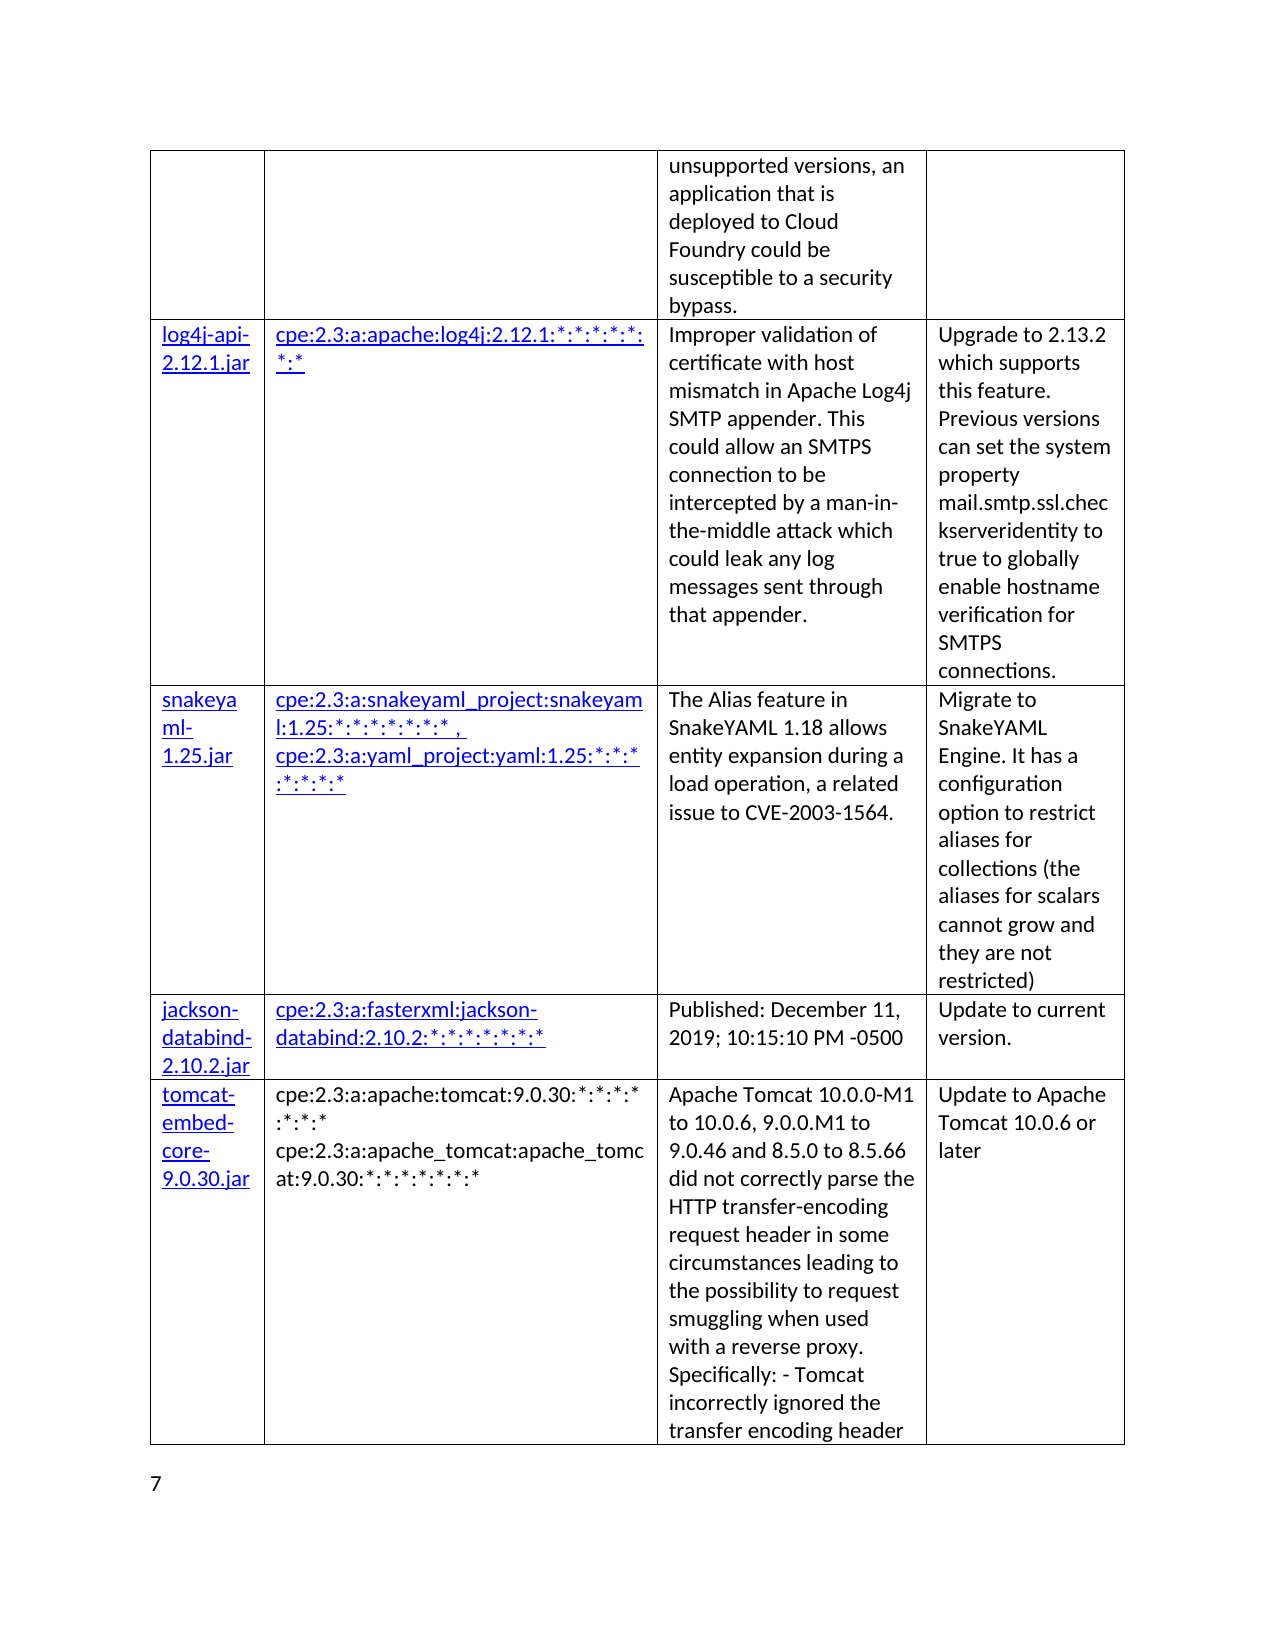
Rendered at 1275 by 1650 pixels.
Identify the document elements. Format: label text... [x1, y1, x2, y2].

table_cell Improper validation of certificate with host mismatch in Apache Log4j SMTP appender. This could allow an SMTPS connection to be intercepted by a man-in-the-middle attack which could leak any log messages sent through that appender. [658, 320, 926, 684]
table_cell snakeyaml-1.25.jar [151, 686, 264, 994]
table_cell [151, 151, 264, 319]
table_cell cpe:2.3:a:fasterxml:jackson-databind:2.10.2:*:*:*:*:*:*:* [265, 995, 657, 1079]
table_cell cpe:2.3:a:apache:log4j:2.12.1:*:*:*:*:*:*:* [265, 320, 657, 684]
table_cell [265, 1080, 657, 1444]
table_cell The Alias feature in SnakeYAML 1.18 allows entity expansion during a load operation, a related issue to CVE-2003-1564. [658, 686, 926, 994]
table_cell Migrate to SnakeYAML Engine. It has a configuration option to restrict aliases for collections (the aliases for scalars cannot grow and they are not restricted) [927, 686, 1124, 994]
table_cell Update to current version. [927, 995, 1124, 1079]
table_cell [151, 1080, 264, 1444]
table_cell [265, 151, 657, 319]
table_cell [927, 1080, 1124, 1444]
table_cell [658, 1080, 926, 1444]
table_cell jackson-databind-2.10.2.jar [151, 995, 264, 1079]
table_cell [927, 151, 1124, 319]
table_cell log4j-api-2.12.1.jar [151, 320, 264, 684]
table_cell Published: December 11, 2019; 10:15:10 PM -0500 [658, 995, 926, 1079]
table_cell cpe:2.3:a:snakeyaml_project:snakeyaml:1.25:*:*:*:*:*:*:* , cpe:2.3:a:yaml_project:yaml:1.25:*:*:*:*:*:*:* [265, 686, 657, 994]
table_cell Upgrade to 2.13.2 which supports this feature. Previous versions can set the system property mail.smtp.ssl.checkserveridentity to true to globally enable hostname verification for SMTPS connections. [927, 320, 1124, 684]
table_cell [658, 151, 926, 319]
